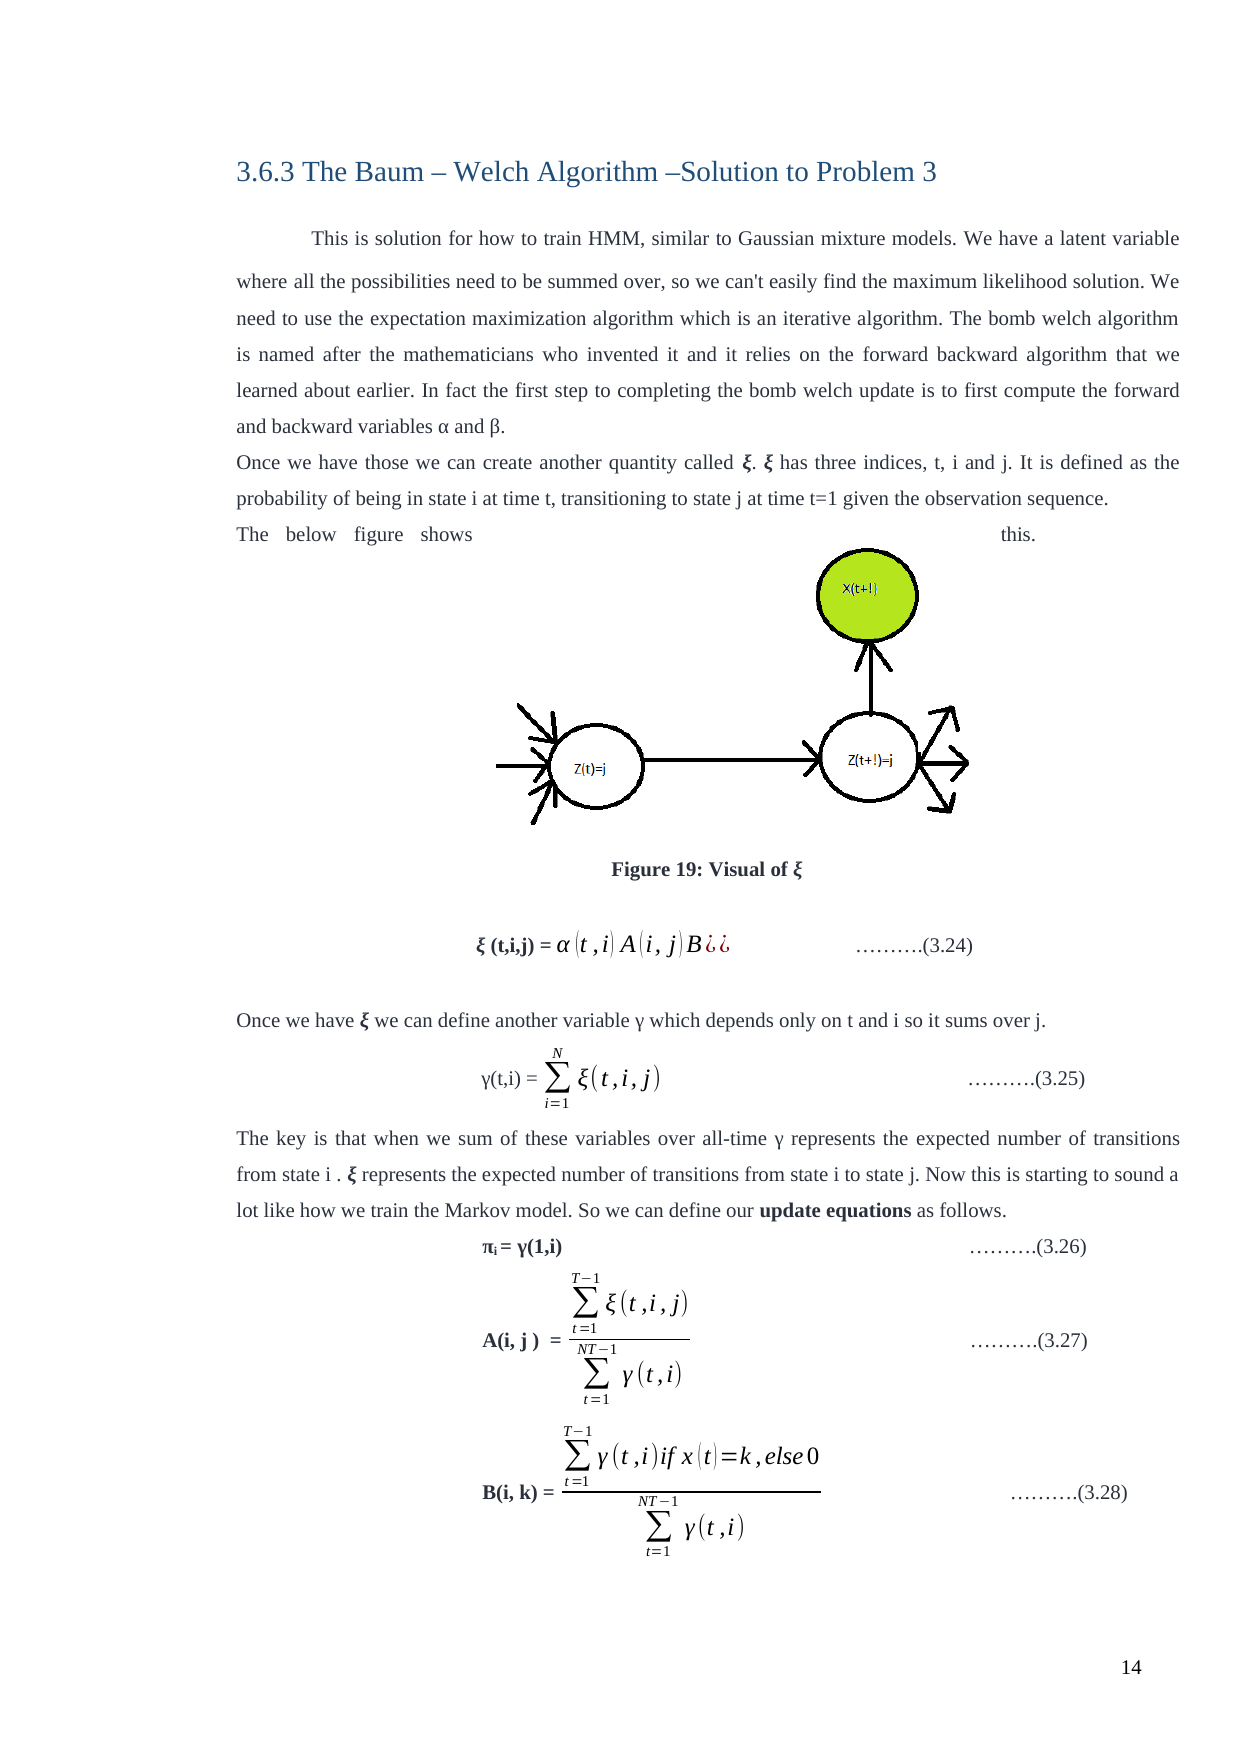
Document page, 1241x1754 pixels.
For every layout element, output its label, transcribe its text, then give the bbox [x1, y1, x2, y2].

text Once we have those we can create another quantity called ξ. ξ has three indices, t, i and j. It is defined as the probability of being in state i at time t, transitioning to state j at time t=1 given the observation sequence. [236, 450, 1181, 510]
picture [491, 530, 982, 834]
text γ(t,i) = ……….(3.25) [236, 1044, 1181, 1111]
text πi = γ(1,i) ……….(3.26) [461, 1234, 1181, 1258]
text The below figure shows this. [236, 522, 1181, 546]
text The key is that when we sum of these variables over all-time γ represents the expected number of transitions from state i . ξ represents the expected number of transitions from state i to state j. Now this is starting to sound a lot like how we train the Markov model. So we can define our update equations as follows. [236, 1126, 1181, 1222]
text Once we have ξ we can define another variable γ which depends only on t and i so it sums over j. [236, 1008, 1181, 1032]
text ξ (t,i,j) = ……….(3.24) [236, 929, 1181, 960]
text This is solution for how to train HMM, similar to Gaussian mixture models. We have a latent variable where all the possibilities need to be summed over, so we can't easily find the maximum likelihood solution. We need to use the expectation maximization algorithm which is an iterative algorithm. The bomb welch algorithm is named after the mathematicians who invented it and it relies on the forward backward algorithm that we learned about earlier. In fact the first step to completing the bomb welch update is to first compute the forward and backward variables α and β. [236, 226, 1181, 438]
text Figure 19: Visual of ξ [536, 798, 1181, 881]
text A(i, j ) = ……….(3.27) [461, 1270, 1181, 1408]
text B(i, k) = ……….(3.28) [461, 1422, 1181, 1561]
subtitle 3.6.3 The Baum – Welch Algorithm –Solution to Problem 3 [236, 154, 1181, 188]
